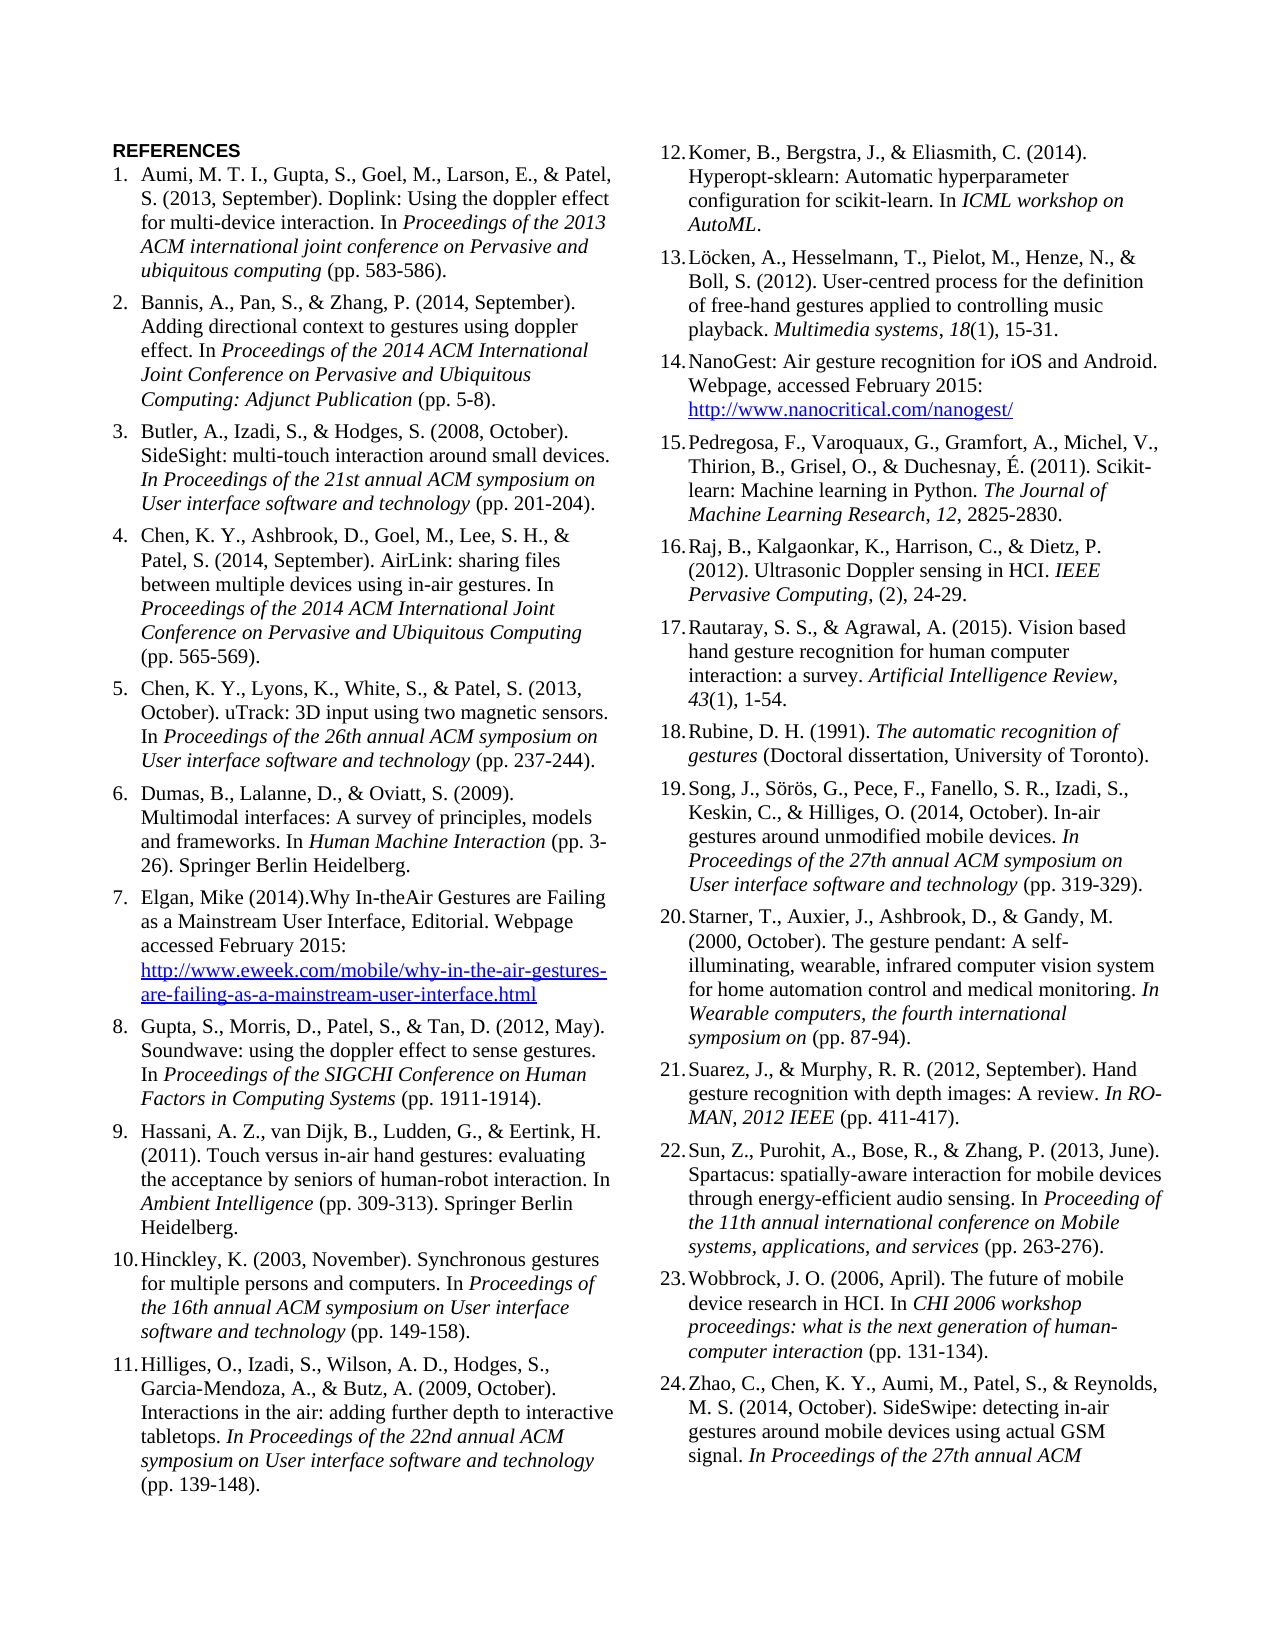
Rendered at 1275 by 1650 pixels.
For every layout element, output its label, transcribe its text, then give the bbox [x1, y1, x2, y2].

list Pedregosa, F., Varoquaux, G., Gramfort, A., Michel, V., Thirion, B., Grisel, O., & Duchesnay, É. (2011). Scikit-learn: Machine learning in Python. The Journal of Machine Learning Research, 12, 2825-2830. [660, 430, 1162, 526]
list Song, J., Sörös, G., Pece, F., Fanello, S. R., Izadi, S., Keskin, C., & Hilliges, O. (2014, October). In-air gestures around unmodified mobile devices. In Proceedings of the 27th annual ACM symposium on User interface software and technology (pp. 319-329). [660, 776, 1162, 896]
list Hilliges, O., Izadi, S., Wilson, A. D., Hodges, S., Garcia-Mendoza, A., & Butz, A. (2009, October). Interactions in the air: adding further depth to interactive tabletops. In Proceedings of the 22nd annual ACM symposium on User interface software and technology (pp. 139-148). [112, 1352, 615, 1496]
list NanoGest: Air gesture recognition for iOS and Android. Webpage, accessed February 2015: http://www.nanocritical.com/nanogest/ [660, 349, 1162, 421]
list Butler, A., Izadi, S., & Hodges, S. (2008, October). SideSight: multi-touch interaction around small devices. In Proceedings of the 21st annual ACM symposium on User interface software and technology (pp. 201-204). [112, 419, 615, 515]
list Raj, B., Kalgaonkar, K., Harrison, C., & Dietz, P. (2012). Ultrasonic Doppler sensing in HCI. IEEE Pervasive Computing, (2), 24-29. [660, 534, 1162, 606]
list Chen, K. Y., Lyons, K., White, S., & Patel, S. (2013, October). uTrack: 3D input using two magnetic sensors. In Proceedings of the 26th annual ACM symposium on User interface software and technology (pp. 237-244). [112, 676, 615, 772]
list Sun, Z., Purohit, A., Bose, R., & Zhang, P. (2013, June). Spartacus: spatially-aware interaction for mobile devices through energy-efficient audio sensing. In Proceeding of the 11th annual international conference on Mobile systems, applications, and services (pp. 263-276). [660, 1138, 1162, 1258]
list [660, 1371, 1162, 1467]
list Chen, K. Y., Ashbrook, D., Goel, M., Lee, S. H., & Patel, S. (2014, September). AirLink: sharing files between multiple devices using in-air gestures. In Proceedings of the 2014 ACM International Joint Conference on Pervasive and Ubiquitous Computing (pp. 565-569). [112, 523, 615, 668]
list Dumas, B., Lalanne, D., & Oviatt, S. (2009). Multimodal interfaces: A survey of principles, models and frameworks. In Human Machine Interaction (pp. 3-26). Springer Berlin Heidelberg. [112, 781, 615, 877]
list Komer, B., Bergstra, J., & Eliasmith, C. (2014). Hyperopt-sklearn: Automatic hyperparameter configuration for scikit-learn. In ICML workshop on AutoML. [660, 140, 1162, 236]
list Wobbrock, J. O. (2006, April). The future of mobile device research in HCI. In CHI 2006 workshop proceedings: what is the next generation of human-computer interaction (pp. 131-134). [660, 1266, 1162, 1363]
subtitle REFERENCES [112, 140, 615, 162]
list Suarez, J., & Murphy, R. R. (2012, September). Hand gesture recognition with depth images: A review. In RO-MAN, 2012 IEEE (pp. 411-417). [660, 1057, 1162, 1129]
list Rautaray, S. S., & Agrawal, A. (2015). Vision based hand gesture recognition for human computer interaction: a survey. Artificial Intelligence Review, 43(1), 1-54. [660, 615, 1162, 711]
list Gupta, S., Morris, D., Patel, S., & Tan, D. (2012, May). Soundwave: using the doppler effect to sense gestures. In Proceedings of the SIGCHI Conference on Human Factors in Computing Systems (pp. 1911-1914). [112, 1014, 615, 1110]
list Elgan, Mike (2014).Why In-theAir Gestures are Failing as a Mainstream User Interface, Editorial. Webpage accessed February 2015: http://www.eweek.com/mobile/why-in-the-air-gestures-are-failing-as-a-mainstream-user-interface.html [112, 885, 615, 1006]
list Hinckley, K. (2003, November). Synchronous gestures for multiple persons and computers. In Proceedings of the 16th annual ACM symposium on User interface software and technology (pp. 149-158). [112, 1247, 615, 1343]
list Aumi, M. T. I., Gupta, S., Goel, M., Larson, E., & Patel, S. (2013, September). Doplink: Using the doppler effect for multi-device interaction. In Proceedings of the 2013 ACM international joint conference on Pervasive and ubiquitous computing (pp. 583-586). [112, 162, 615, 282]
list Starner, T., Auxier, J., Ashbrook, D., & Gandy, M. (2000, October). The gesture pendant: A self-illuminating, wearable, infrared computer vision system for home automation control and medical monitoring. In Wearable computers, the fourth international symposium on (pp. 87-94). [660, 904, 1162, 1049]
list Hassani, A. Z., van Dijk, B., Ludden, G., & Eertink, H. (2011). Touch versus in-air hand gestures: evaluating the acceptance by seniors of human-robot interaction. In Ambient Intelligence (pp. 309-313). Springer Berlin Heidelberg. [112, 1118, 615, 1239]
list Löcken, A., Hesselmann, T., Pielot, M., Henze, N., & Boll, S. (2012). User-centred process for the definition of free-hand gestures applied to controlling music playback. Multimedia systems, 18(1), 15-31. [660, 244, 1162, 341]
list Rubine, D. H. (1991). The automatic recognition of gestures (Doctoral dissertation, University of Toronto). [660, 719, 1162, 767]
list Bannis, A., Pan, S., & Zhang, P. (2014, September). Adding directional context to gestures using doppler effect. In Proceedings of the 2014 ACM International Joint Conference on Pervasive and Ubiquitous Computing: Adjunct Publication (pp. 5-8). [112, 290, 615, 411]
